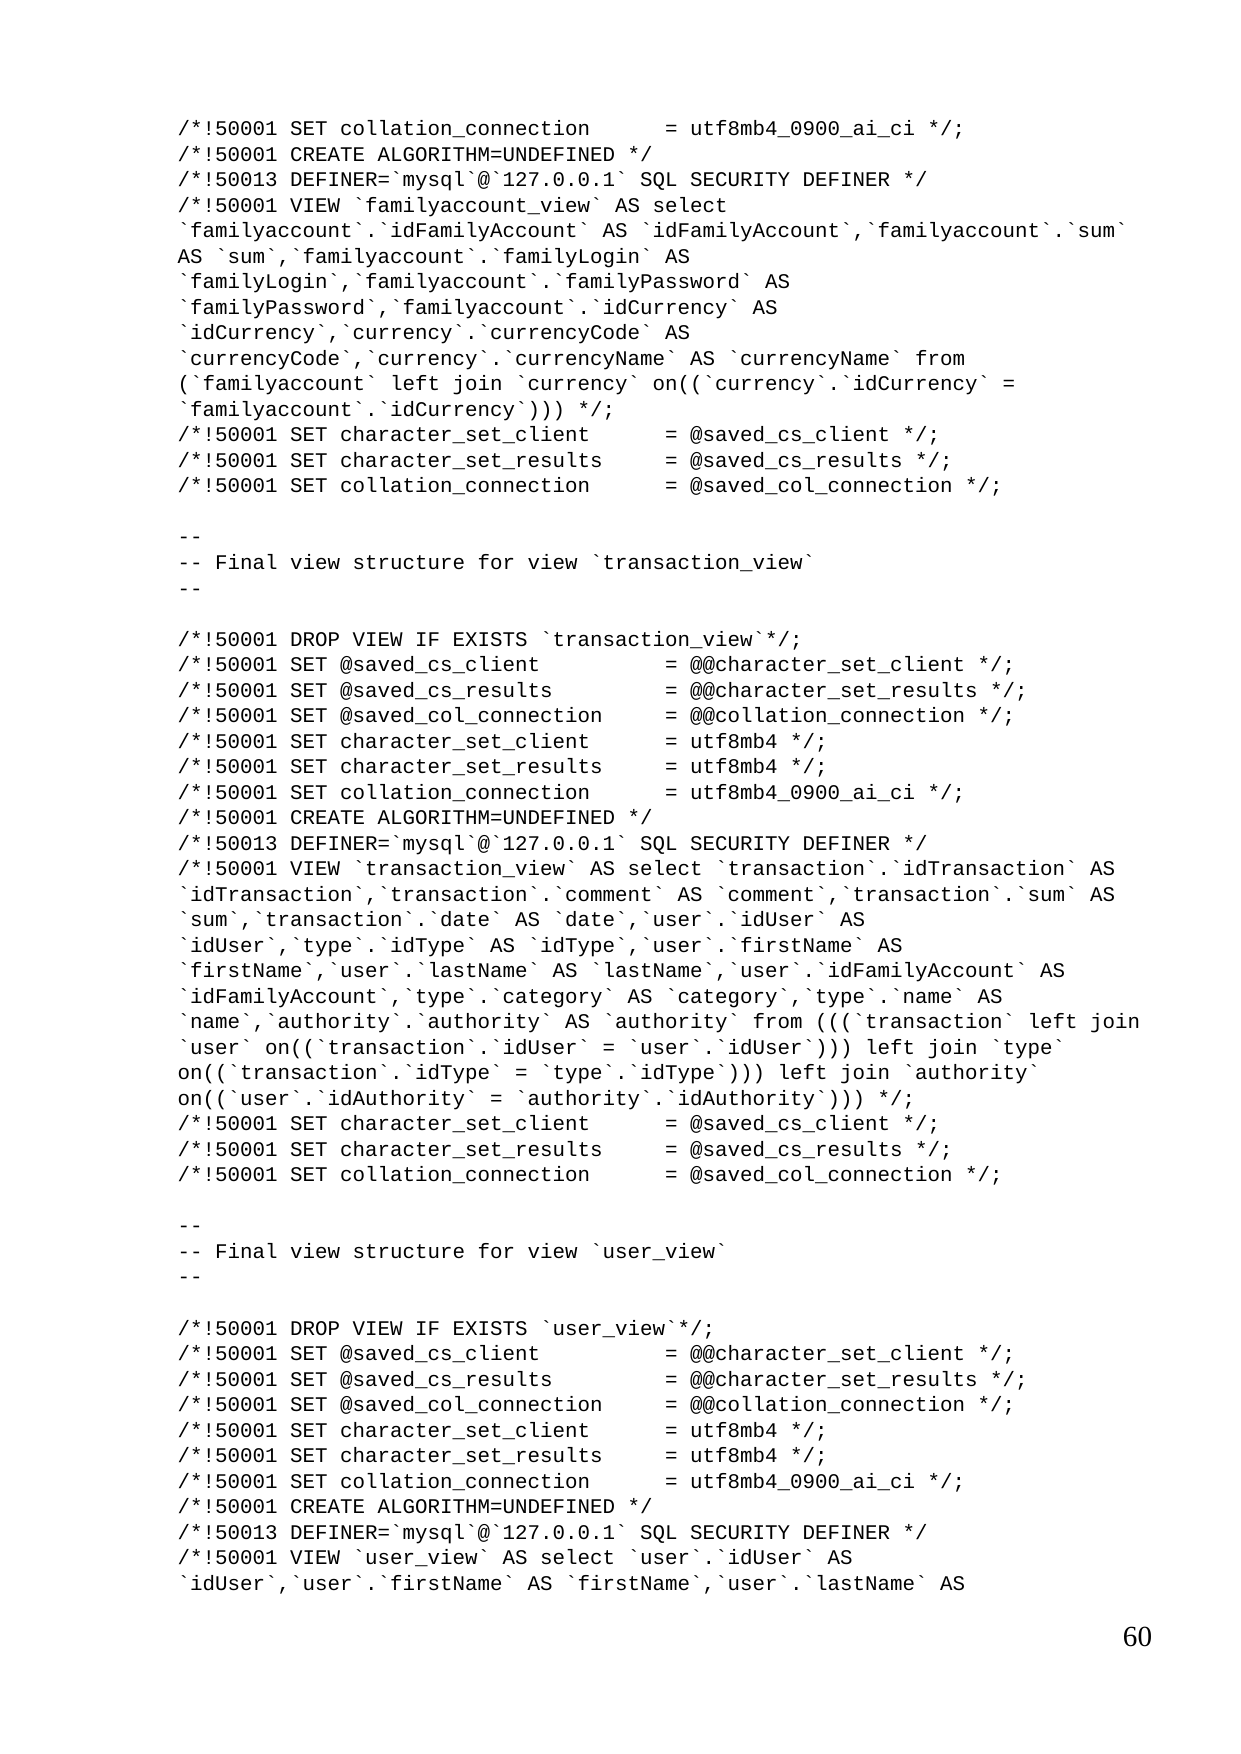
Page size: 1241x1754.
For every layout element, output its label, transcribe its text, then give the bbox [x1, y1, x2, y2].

text /*!50001 VIEW `transaction_view` AS select `transaction`.`idTransaction` AS `idTransaction`,`transaction`.`comment` AS `comment`,`transaction`.`sum` AS `sum`,`transaction`.`date` AS `date`,`user`.`idUser` AS `idUser`,`type`.`idType` AS `idType`,`user`.`firstName` AS `firstName`,`user`.`lastName` AS `lastName`,`user`.`idFamilyAccount` AS `idFamilyAccount`,`type`.`category` AS `category`,`type`.`name` AS `name`,`authority`.`authority` AS `authority` from (((`transaction` left join `user` on((`transaction`.`idUser` = `user`.`idUser`))) left join `type` on((`transaction`.`idType` = `type`.`idType`))) left join `authority` on((`user`.`idAuthority` = `authority`.`idAuthority`))) */; [177, 858, 1152, 1112]
text -- Final view structure for view `user_view` [177, 1241, 1152, 1265]
text /*!50001 SET character_set_client = @saved_cs_client */; [177, 424, 1152, 448]
text /*!50001 SET character_set_client = utf8mb4 */; [177, 731, 1152, 754]
text /*!50001 VIEW `familyaccount_view` AS select `familyaccount`.`idFamilyAccount` AS `idFamilyAccount`,`familyaccount`.`sum` AS `sum`,`familyaccount`.`familyLogin` AS `familyLogin`,`familyaccount`.`familyPassword` AS `familyPassword`,`familyaccount`.`idCurrency` AS `idCurrency`,`currency`.`currencyCode` AS `currencyCode`,`currency`.`currencyName` AS `currencyName` from (`familyaccount` left join `currency` on((`currency`.`idCurrency` = `familyaccount`.`idCurrency`))) */; [177, 195, 1152, 422]
text /*!50001 SET @saved_cs_client = @@character_set_client */; [177, 654, 1152, 678]
text /*!50013 DEFINER=`mysql`@`127.0.0.1` SQL SECURITY DEFINER */ [177, 833, 1152, 856]
text /*!50001 SET @saved_cs_client = @@character_set_client */; [177, 1343, 1152, 1367]
text /*!50001 SET character_set_client = @saved_cs_client */; [177, 1113, 1152, 1137]
text /*!50001 CREATE ALGORITHM=UNDEFINED */ [177, 1496, 1152, 1520]
text /*!50001 SET collation_connection = @saved_col_connection */; [177, 1164, 1152, 1188]
text -- [177, 577, 1152, 601]
text -- [177, 1267, 1152, 1290]
text /*!50001 SET @saved_col_connection = @@collation_connection */; [177, 1394, 1152, 1418]
text /*!50001 SET @saved_cs_results = @@character_set_results */; [177, 1369, 1152, 1392]
text /*!50001 DROP VIEW IF EXISTS `user_view`*/; [177, 1318, 1152, 1341]
text /*!50001 SET character_set_results = utf8mb4 */; [177, 1445, 1152, 1469]
text /*!50001 SET character_set_results = @saved_cs_results */; [177, 450, 1152, 473]
text /*!50001 SET character_set_results = @saved_cs_results */; [177, 1139, 1152, 1163]
text /*!50001 CREATE ALGORITHM=UNDEFINED */ [177, 807, 1152, 831]
text /*!50001 SET @saved_cs_results = @@character_set_results */; [177, 679, 1152, 703]
text /*!50001 SET character_set_client = utf8mb4 */; [177, 1420, 1152, 1443]
text /*!50001 CREATE ALGORITHM=UNDEFINED */ [177, 144, 1152, 167]
text /*!50001 SET @saved_col_connection = @@collation_connection */; [177, 705, 1152, 729]
text /*!50013 DEFINER=`mysql`@`127.0.0.1` SQL SECURITY DEFINER */ [177, 169, 1152, 193]
text -- Final view structure for view `transaction_view` [177, 552, 1152, 576]
text /*!50001 SET collation_connection = @saved_col_connection */; [177, 475, 1152, 499]
text /*!50001 SET collation_connection = utf8mb4_0900_ai_ci */; [177, 782, 1152, 805]
text /*!50013 DEFINER=`mysql`@`127.0.0.1` SQL SECURITY DEFINER */ [177, 1522, 1152, 1545]
text /*!50001 SET collation_connection = utf8mb4_0900_ai_ci */; [177, 1471, 1152, 1494]
text /*!50001 SET character_set_results = utf8mb4 */; [177, 756, 1152, 780]
text -- [177, 1216, 1152, 1239]
text /*!50001 SET collation_connection = utf8mb4_0900_ai_ci */; [177, 118, 1152, 142]
text -- [177, 526, 1152, 550]
text /*!50001 DROP VIEW IF EXISTS `transaction_view`*/; [177, 628, 1152, 652]
